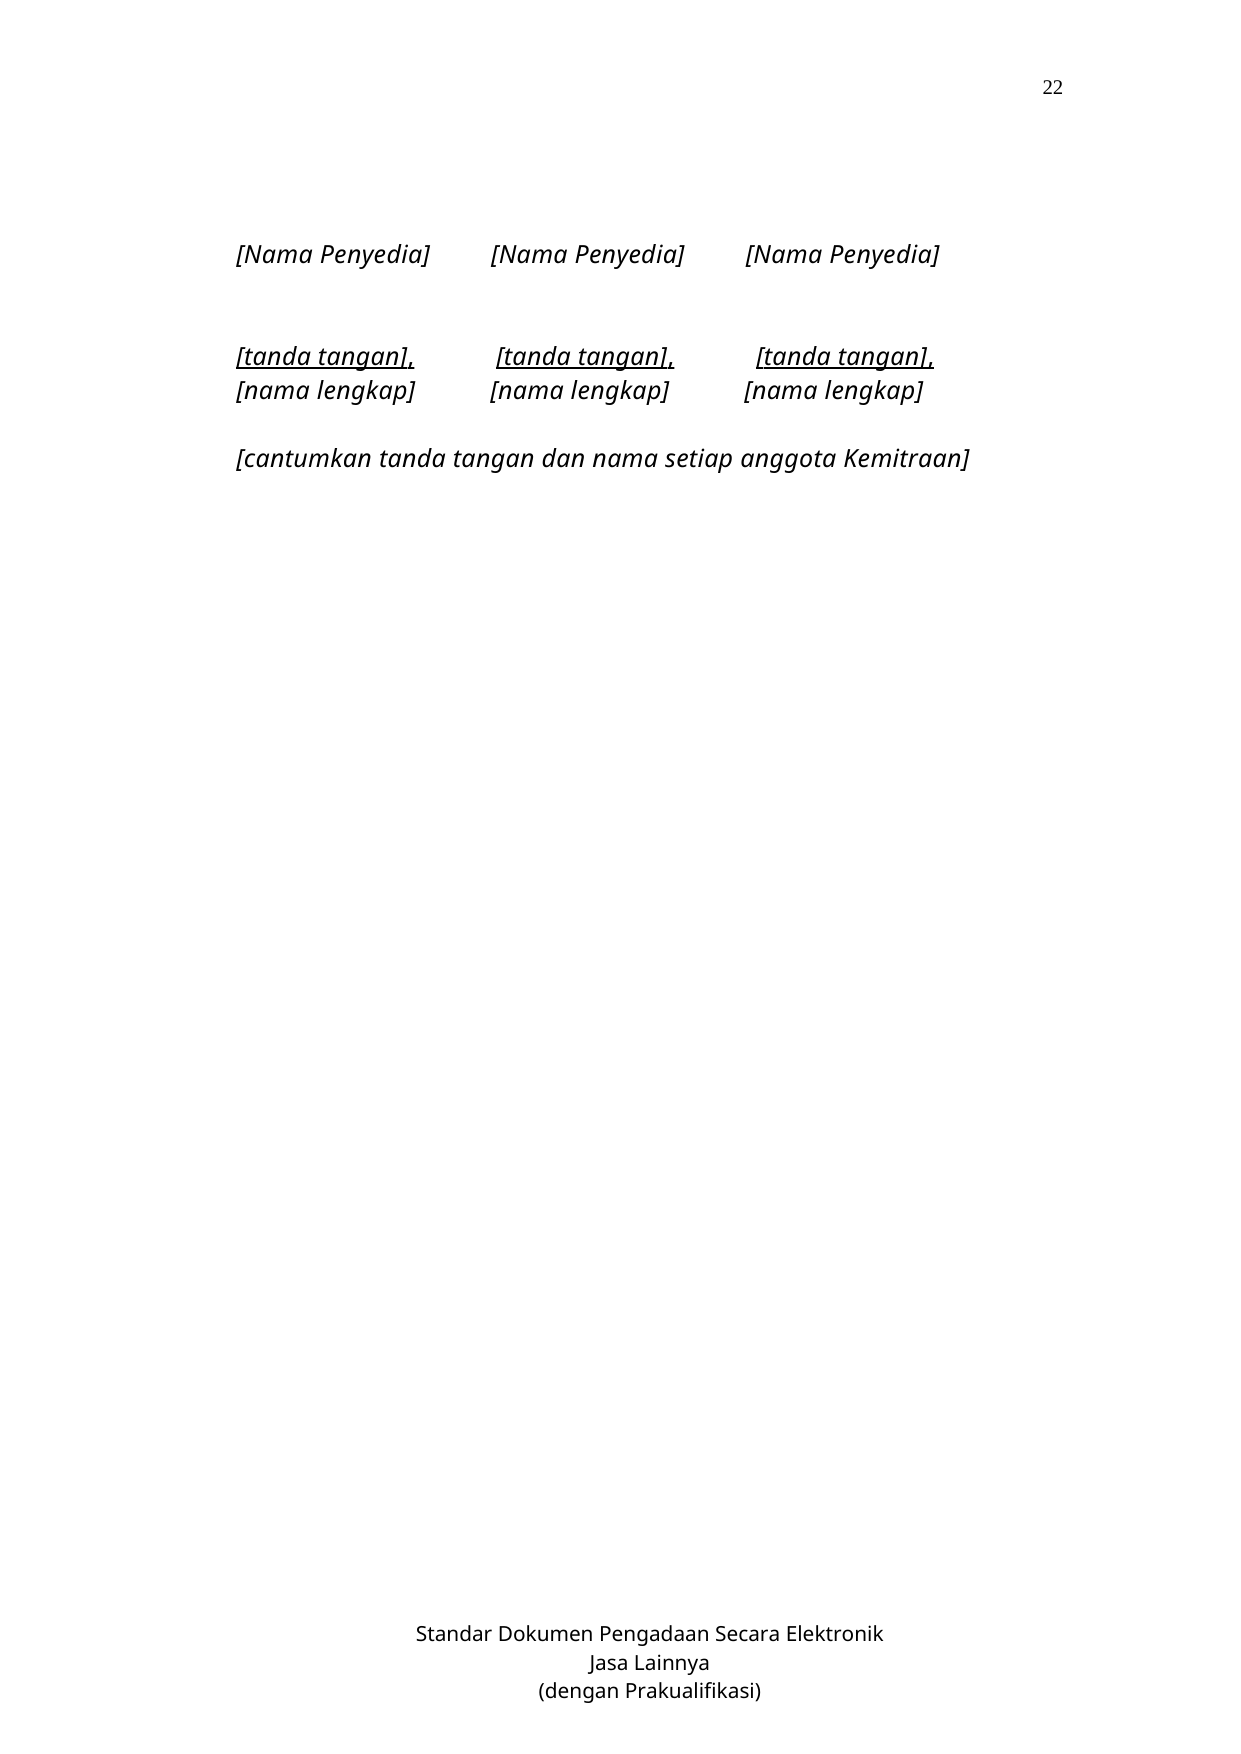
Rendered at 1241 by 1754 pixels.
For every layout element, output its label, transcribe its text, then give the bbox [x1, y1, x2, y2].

text [cantumkan tanda tangan dan nama setiap anggota Kemitraan] [236, 441, 1063, 475]
text [tanda tangan], [tanda tangan], [tanda tangan], [236, 338, 1063, 372]
text [Nama Penyedia] [Nama Penyedia] [Nama Penyedia] [236, 236, 1063, 270]
text [nama lengkap] [nama lengkap] [nama lengkap] [236, 372, 1063, 407]
